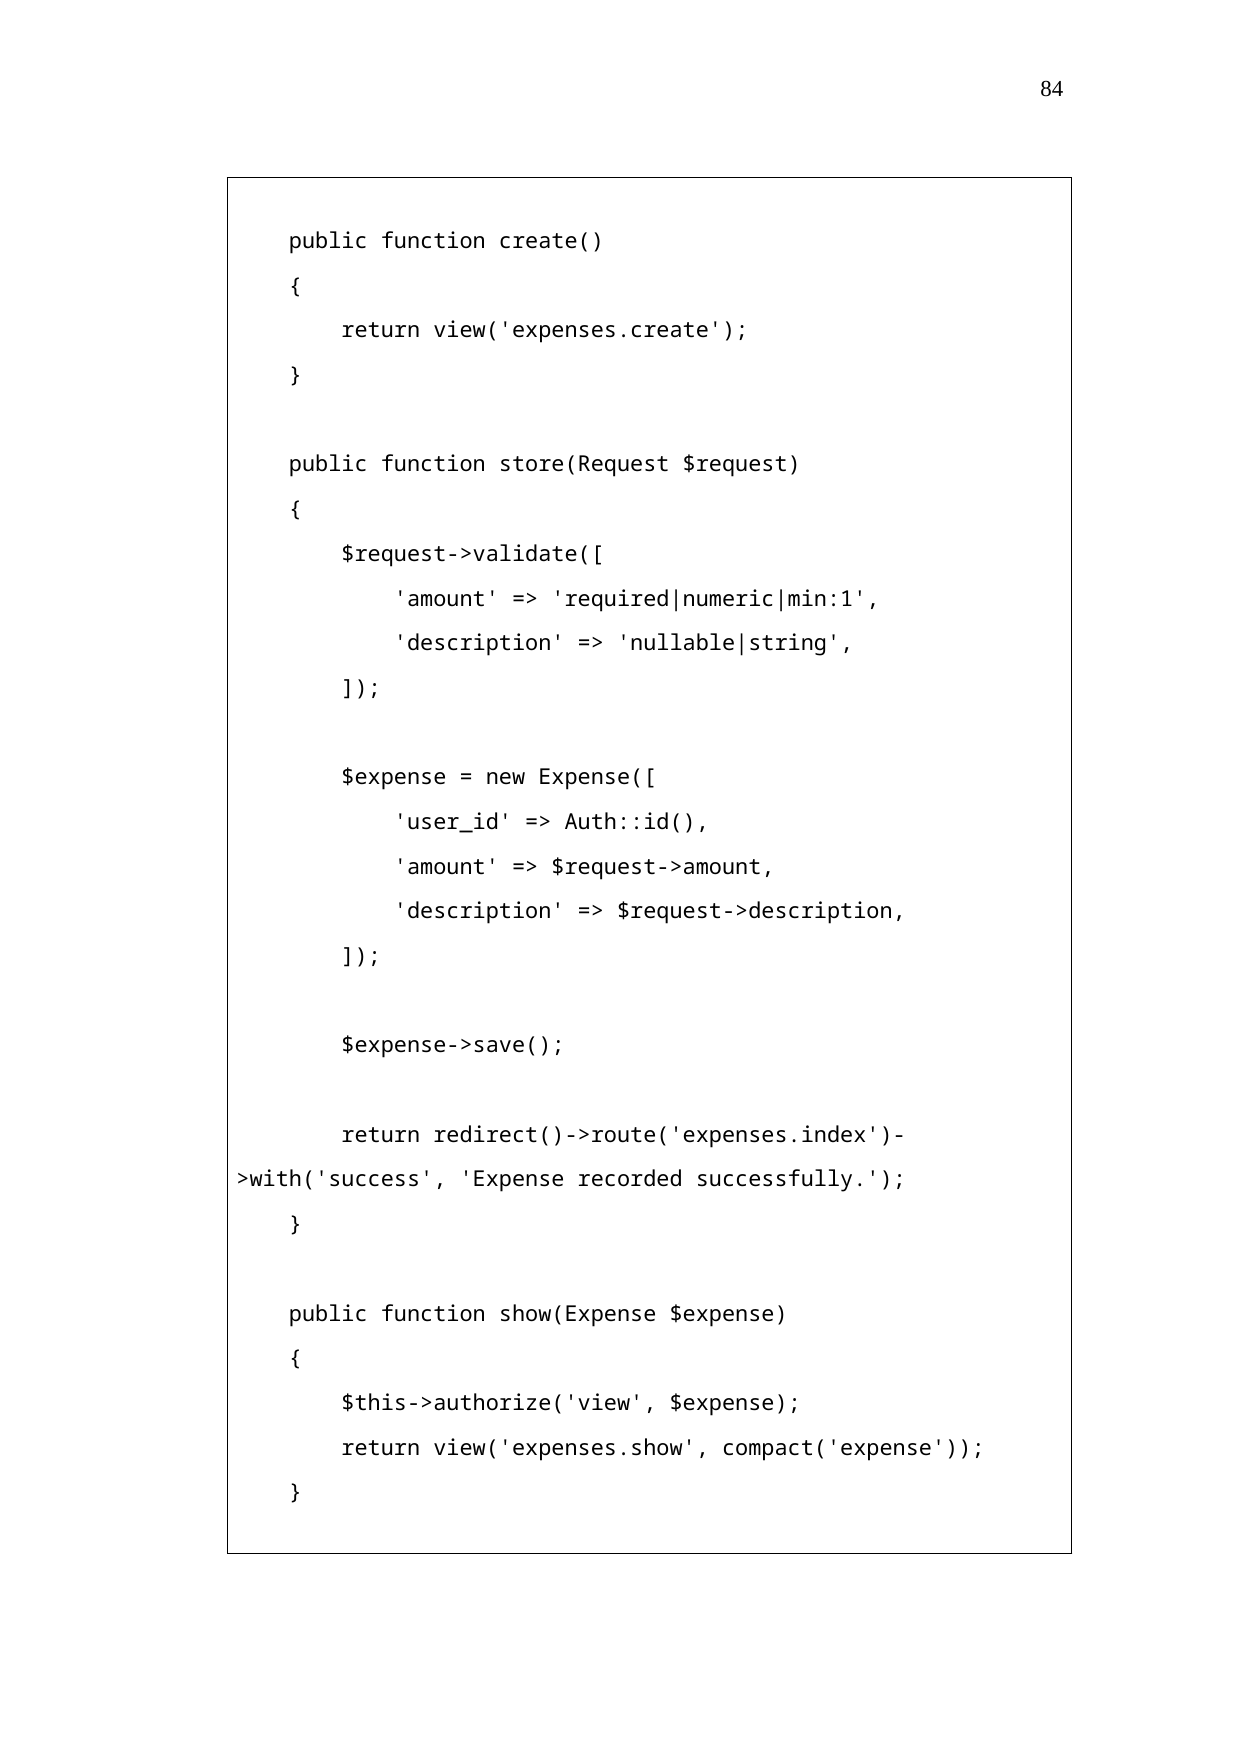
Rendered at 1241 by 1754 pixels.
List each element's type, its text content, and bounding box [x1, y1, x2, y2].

text $this->authorize('view', $expense); [228, 1384, 1071, 1417]
text { [228, 267, 1071, 299]
text public function create() [228, 222, 1071, 255]
text public function show(Expense $expense) [228, 1294, 1071, 1327]
text ]); [228, 937, 1071, 970]
text 'user_id' => Auth::id(), [228, 803, 1071, 836]
text 'description' => $request->description, [228, 892, 1071, 925]
text { [228, 1339, 1071, 1372]
text public function store(Request $request) [228, 445, 1071, 478]
text $request->validate([ [228, 535, 1071, 568]
text 'amount' => $request->amount, [228, 847, 1071, 880]
text $expense->save(); [228, 1026, 1071, 1059]
text ]); [228, 669, 1071, 702]
text } [228, 1473, 1071, 1506]
text 'amount' => 'required|numeric|min:1', [228, 579, 1071, 612]
text $expense = new Expense([ [228, 758, 1071, 791]
text } [228, 1205, 1071, 1238]
text return view('expenses.show', compact('expense')); [228, 1428, 1071, 1461]
text { [228, 490, 1071, 523]
text return view('expenses.create'); [228, 311, 1071, 344]
text } [228, 356, 1071, 389]
text 'description' => 'nullable|string', [228, 624, 1071, 657]
text return redirect()->route('expenses.index')->with('success', 'Expense recorded successfully.'); [228, 1116, 1071, 1193]
